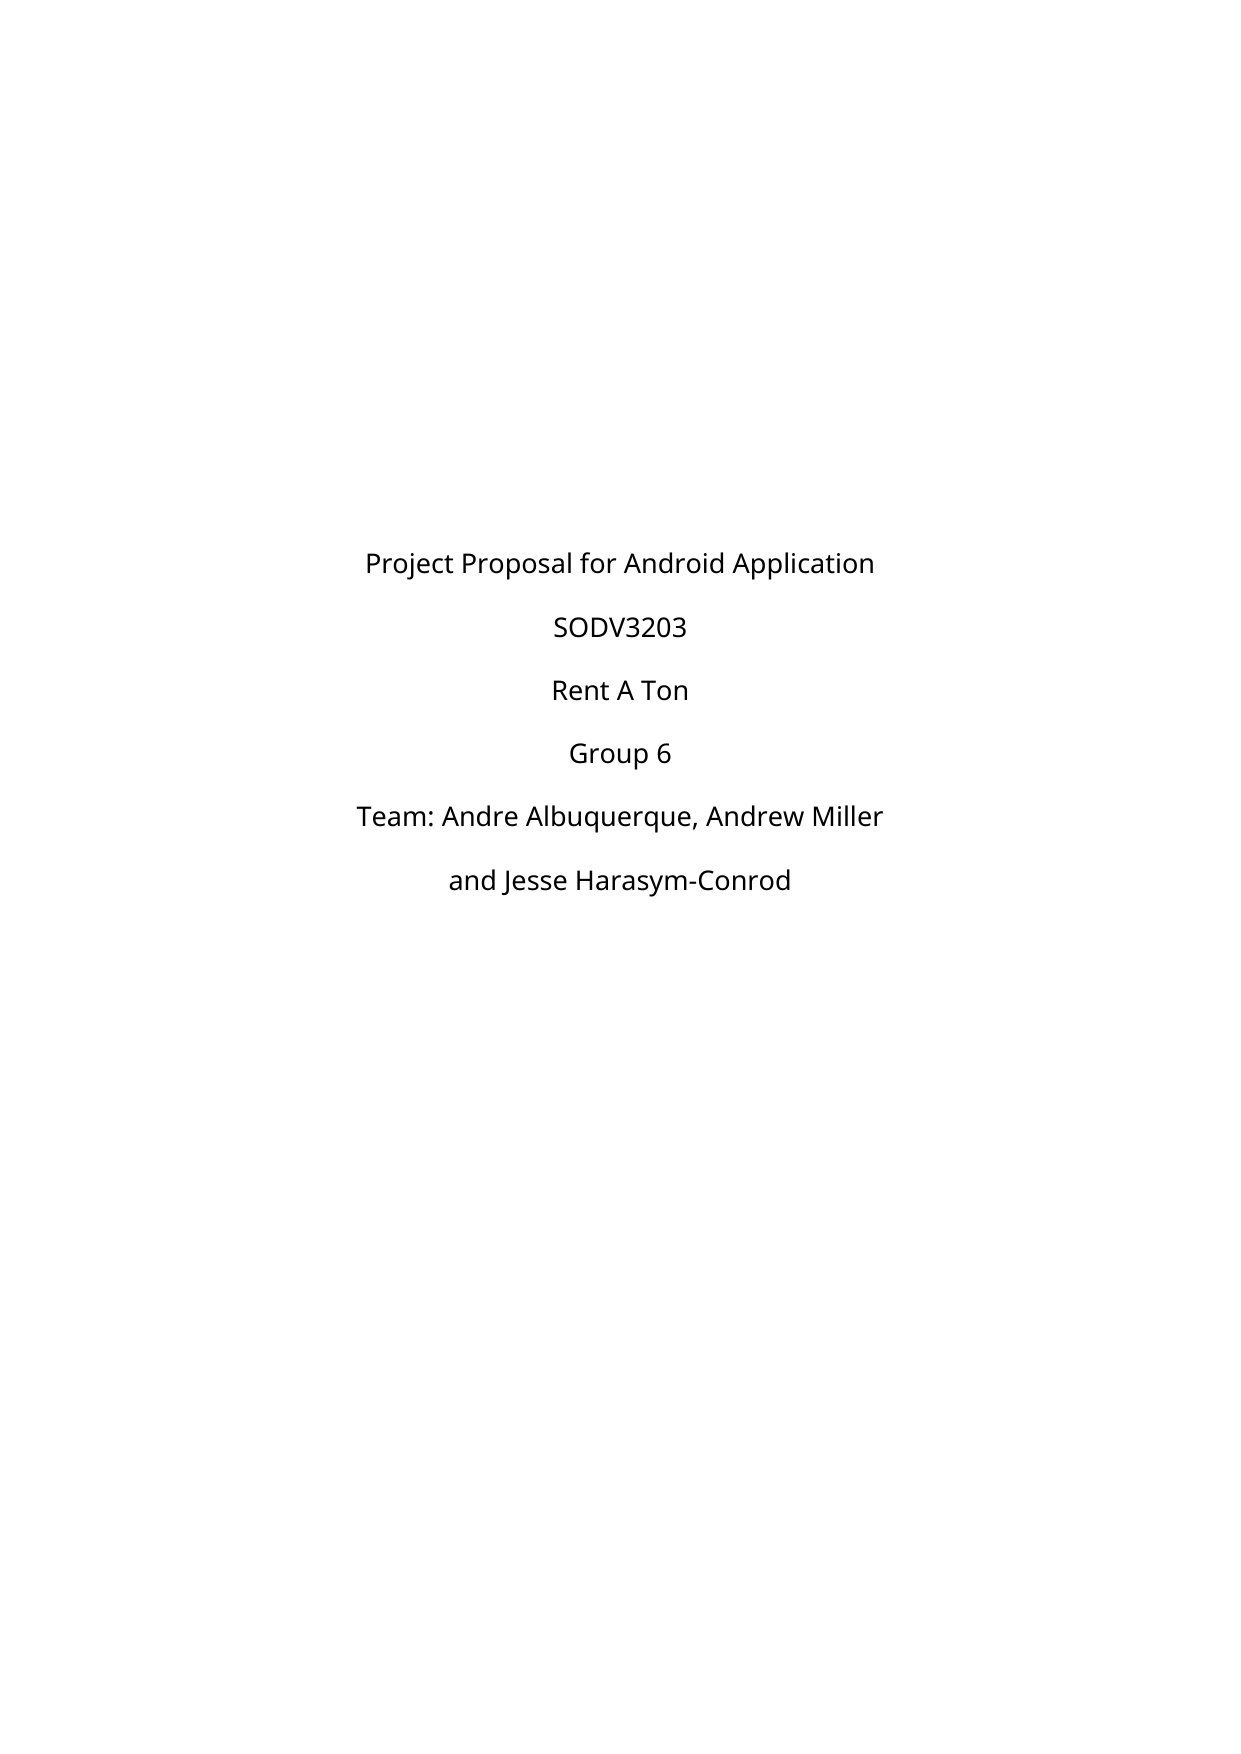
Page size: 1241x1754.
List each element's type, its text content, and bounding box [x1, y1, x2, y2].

text Group 6 [177, 735, 1063, 772]
text Project Proposal for Android Application [177, 545, 1063, 582]
text SODV3203 [177, 608, 1063, 645]
text Rent A Ton [177, 671, 1063, 708]
text Team: Andre Albuquerque, Andrew Miller [177, 798, 1063, 835]
text and Jesse Harasym-Conrod [177, 861, 1063, 898]
